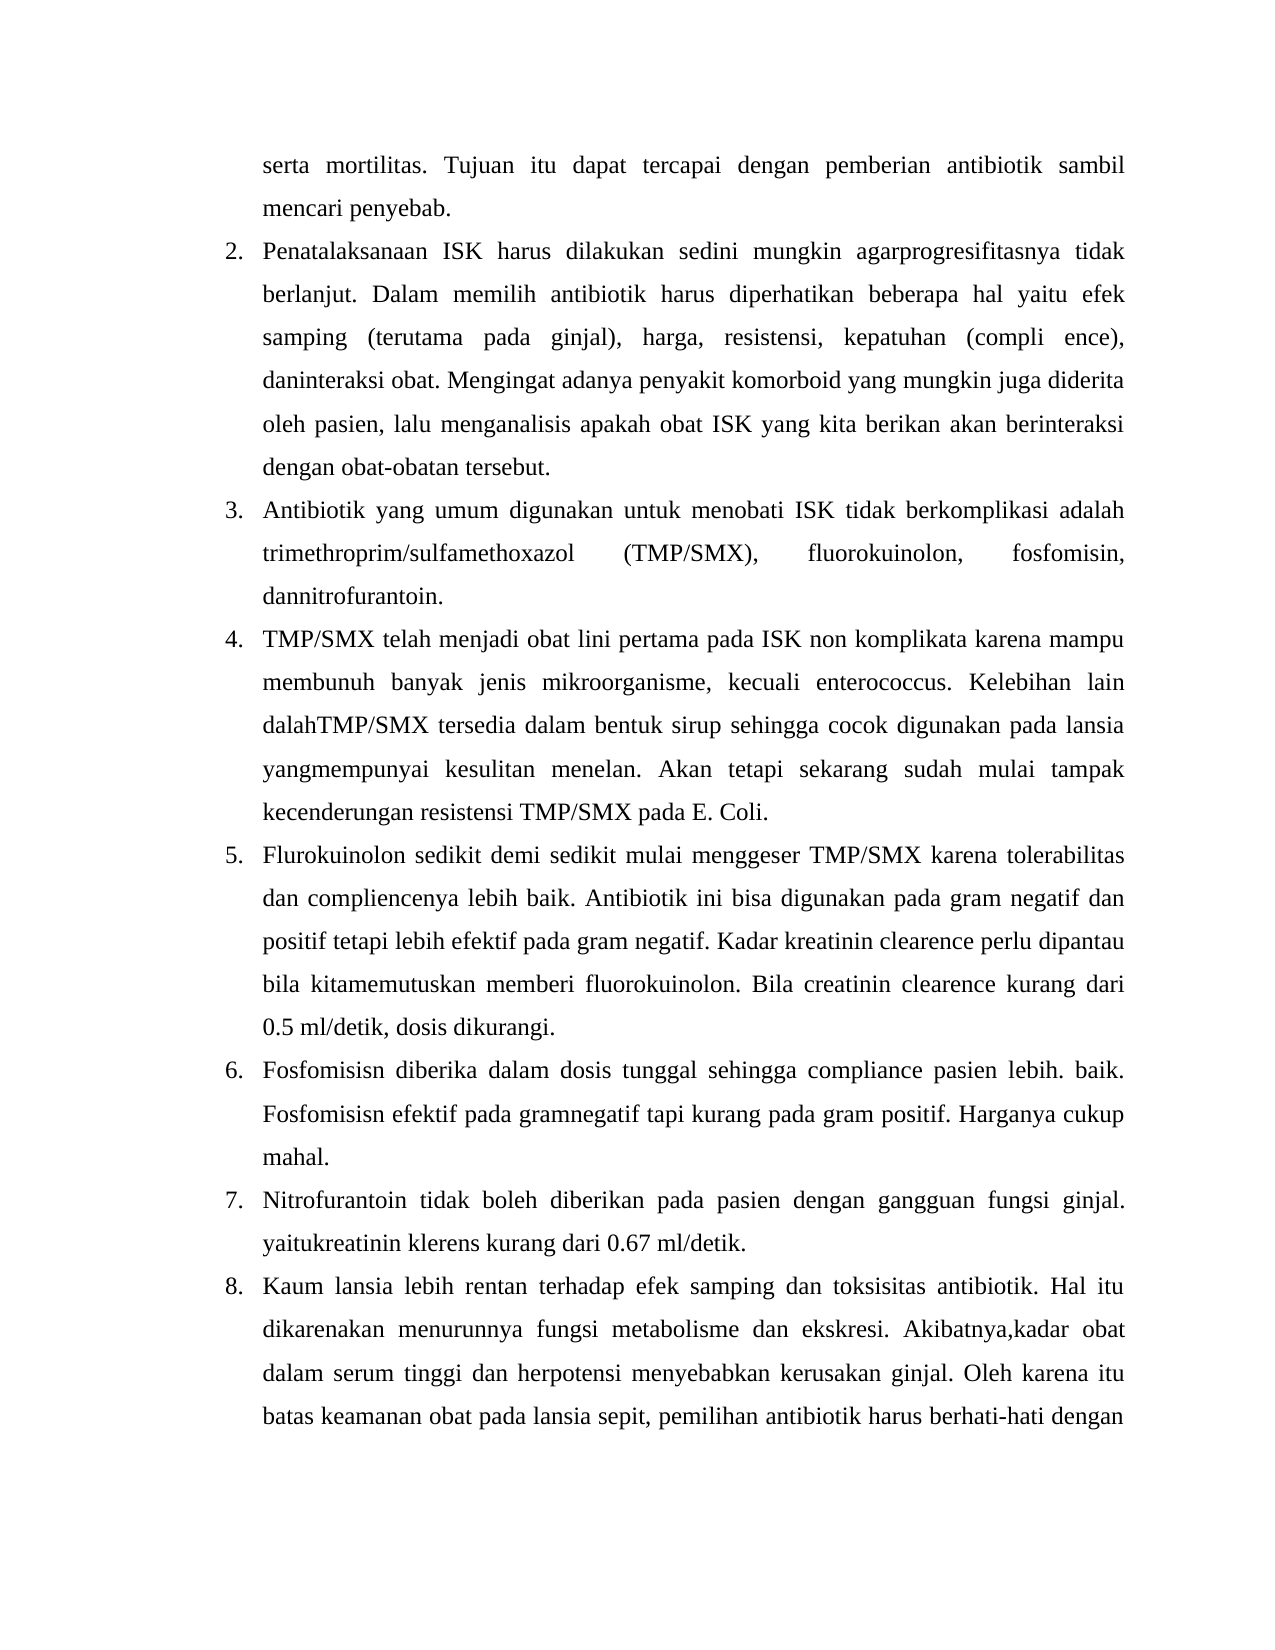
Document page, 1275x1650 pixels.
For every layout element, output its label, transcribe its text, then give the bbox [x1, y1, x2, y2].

text serta mortilitas. Tujuan itu dapat tercapai dengan pemberian antibiotik sambil mencari penyebab. [262, 150, 1125, 222]
list Flurokuinolon sedikit demi sedikit mulai menggeser TMP/SMX karena tolerabilitas dan compliencenya lebih baik. Antibiotik ini bisa digunakan pada gram negatif dan positif tetapi lebih efektif pada gram negatif. Kadar kreatinin clearence perlu dipantau bila kitamemutuskan memberi fluorokuinolon. Bila creatinin clearence kurang dari 0.5 ml/detik, dosis dikurangi. [225, 840, 1125, 1041]
list Fosfomisisn diberika dalam dosis tunggal sehingga compliance pasien lebih. baik. Fosfomisisn efektif pada gramnegatif tapi kurang pada gram positif. Harganya cukup mahal. [225, 1056, 1125, 1171]
list Penatalaksanaan ISK harus dilakukan sedini mungkin agarprogresifitasnya tidak berlanjut. Dalam memilih antibiotik harus diperhatikan beberapa hal yaitu efek samping (terutama pada ginjal), harga, resistensi, kepatuhan (compli ence), daninteraksi obat. Mengingat adanya penyakit komorboid yang mungkin juga diderita oleh pasien, lalu menganalisis apakah obat ISK yang kita berikan akan berinteraksi dengan obat-obatan tersebut. [225, 236, 1125, 481]
list Antibiotik yang umum digunakan untuk menobati ISK tidak berkomplikasi adalah trimethroprim/sulfamethoxazol (TMP/SMX), fluorokuinolon, fosfomisin, dannitrofurantoin. [225, 495, 1125, 610]
list TMP/SMX telah menjadi obat lini pertama pada ISK non komplikata karena mampu membunuh banyak jenis mikroorganisme, kecuali enterococcus. Kelebihan lain dalahTMP/SMX tersedia dalam bentuk sirup sehingga cocok digunakan pada lansia yangmempunyai kesulitan menelan. Akan tetapi sekarang sudah mulai tampak kecenderungan resistensi TMP/SMX pada E. Coli. [225, 624, 1125, 826]
list Nitrofurantoin tidak boleh diberikan pada pasien dengan gangguan fungsi ginjal. yaitukreatinin klerens kurang dari 0.67 ml/detik. [225, 1185, 1126, 1257]
list Kaum lansia lebih rentan terhadap efek samping dan toksisitas antibiotik. Hal itu dikarenakan menurunnya fungsi metabolisme dan ekskresi. Akibatnya,kadar obat dalam serum tinggi dan herpotensi menyebabkan kerusakan ginjal. Oleh karena itu batas keamanan obat pada lansia sepit, pemilihan antibiotik harus berhati-hati dengan [225, 1271, 1125, 1429]
